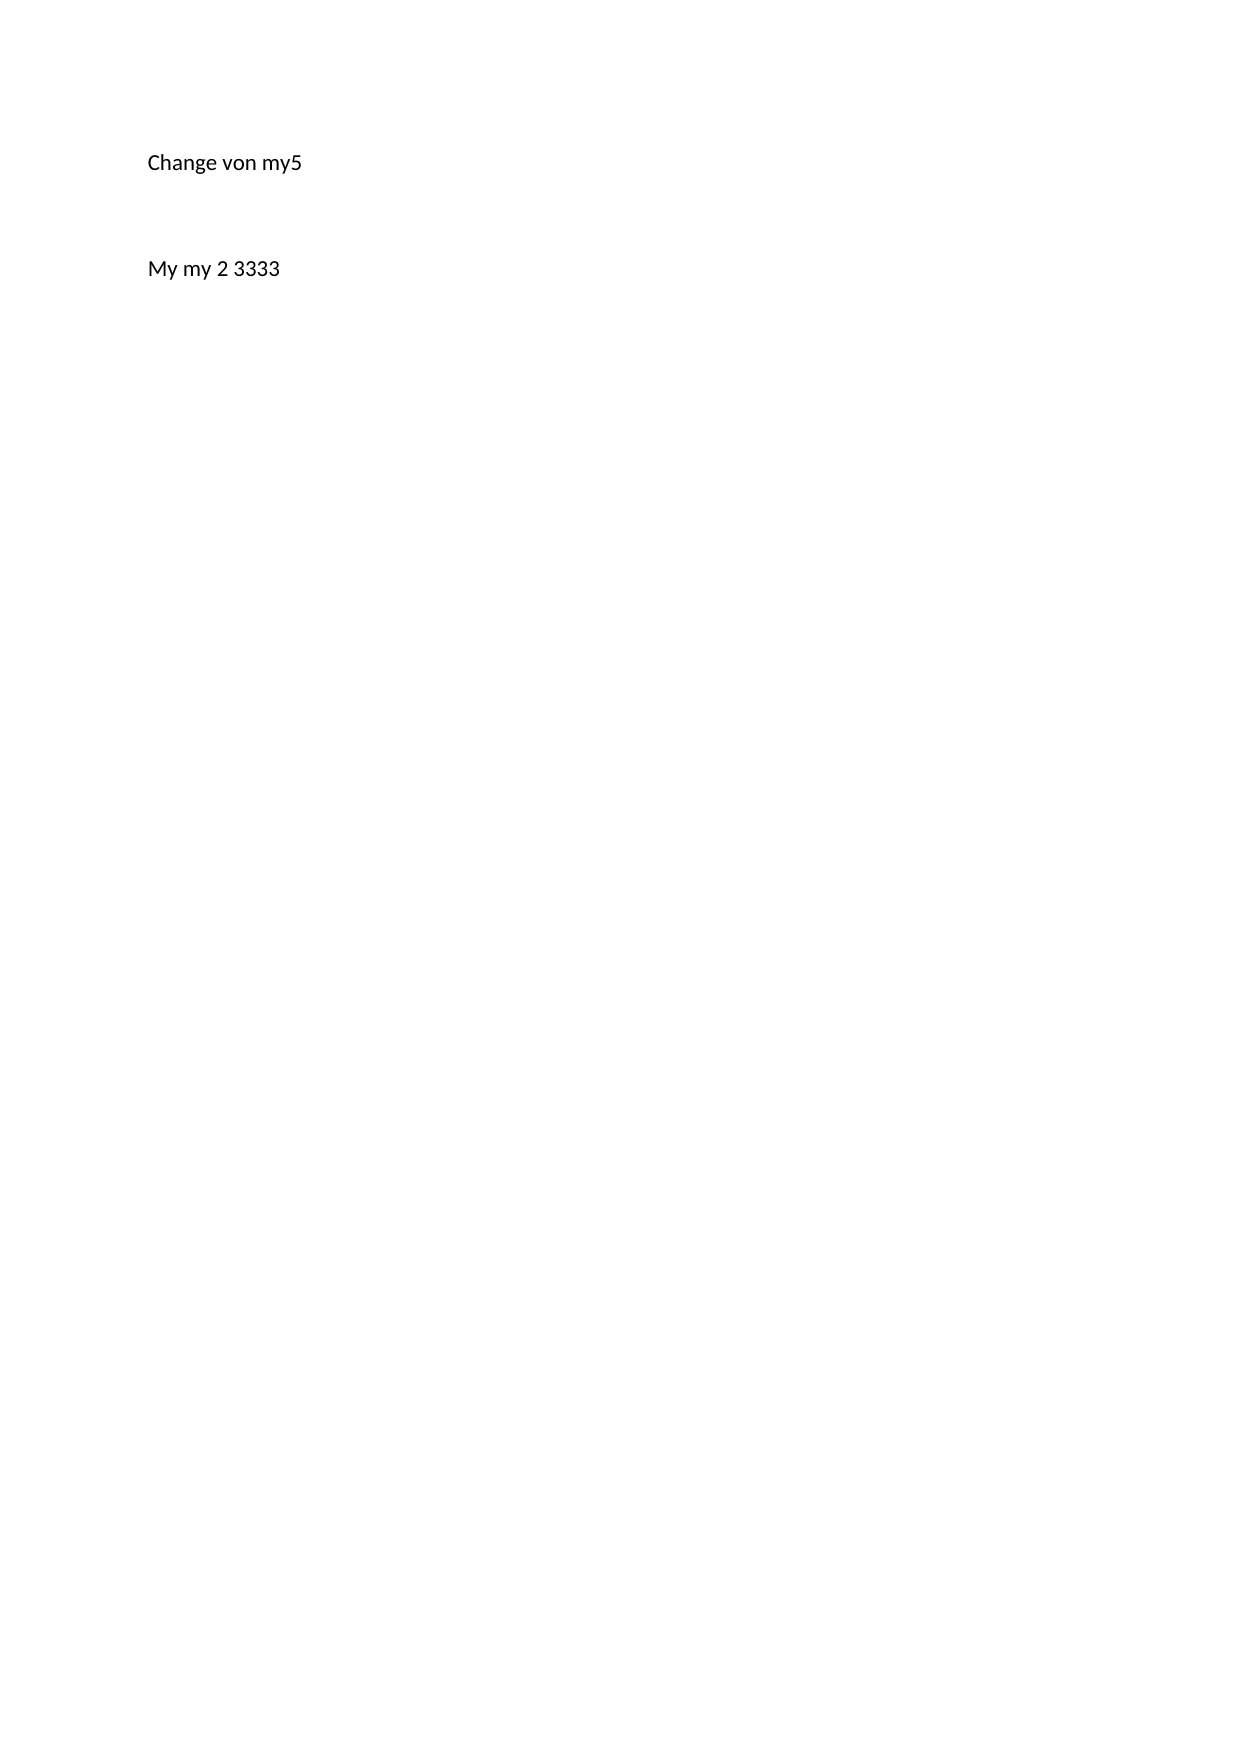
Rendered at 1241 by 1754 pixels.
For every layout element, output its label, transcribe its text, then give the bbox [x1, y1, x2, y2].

text Change von my5 [148, 148, 1093, 176]
text My my 2 3333 [148, 254, 1093, 282]
